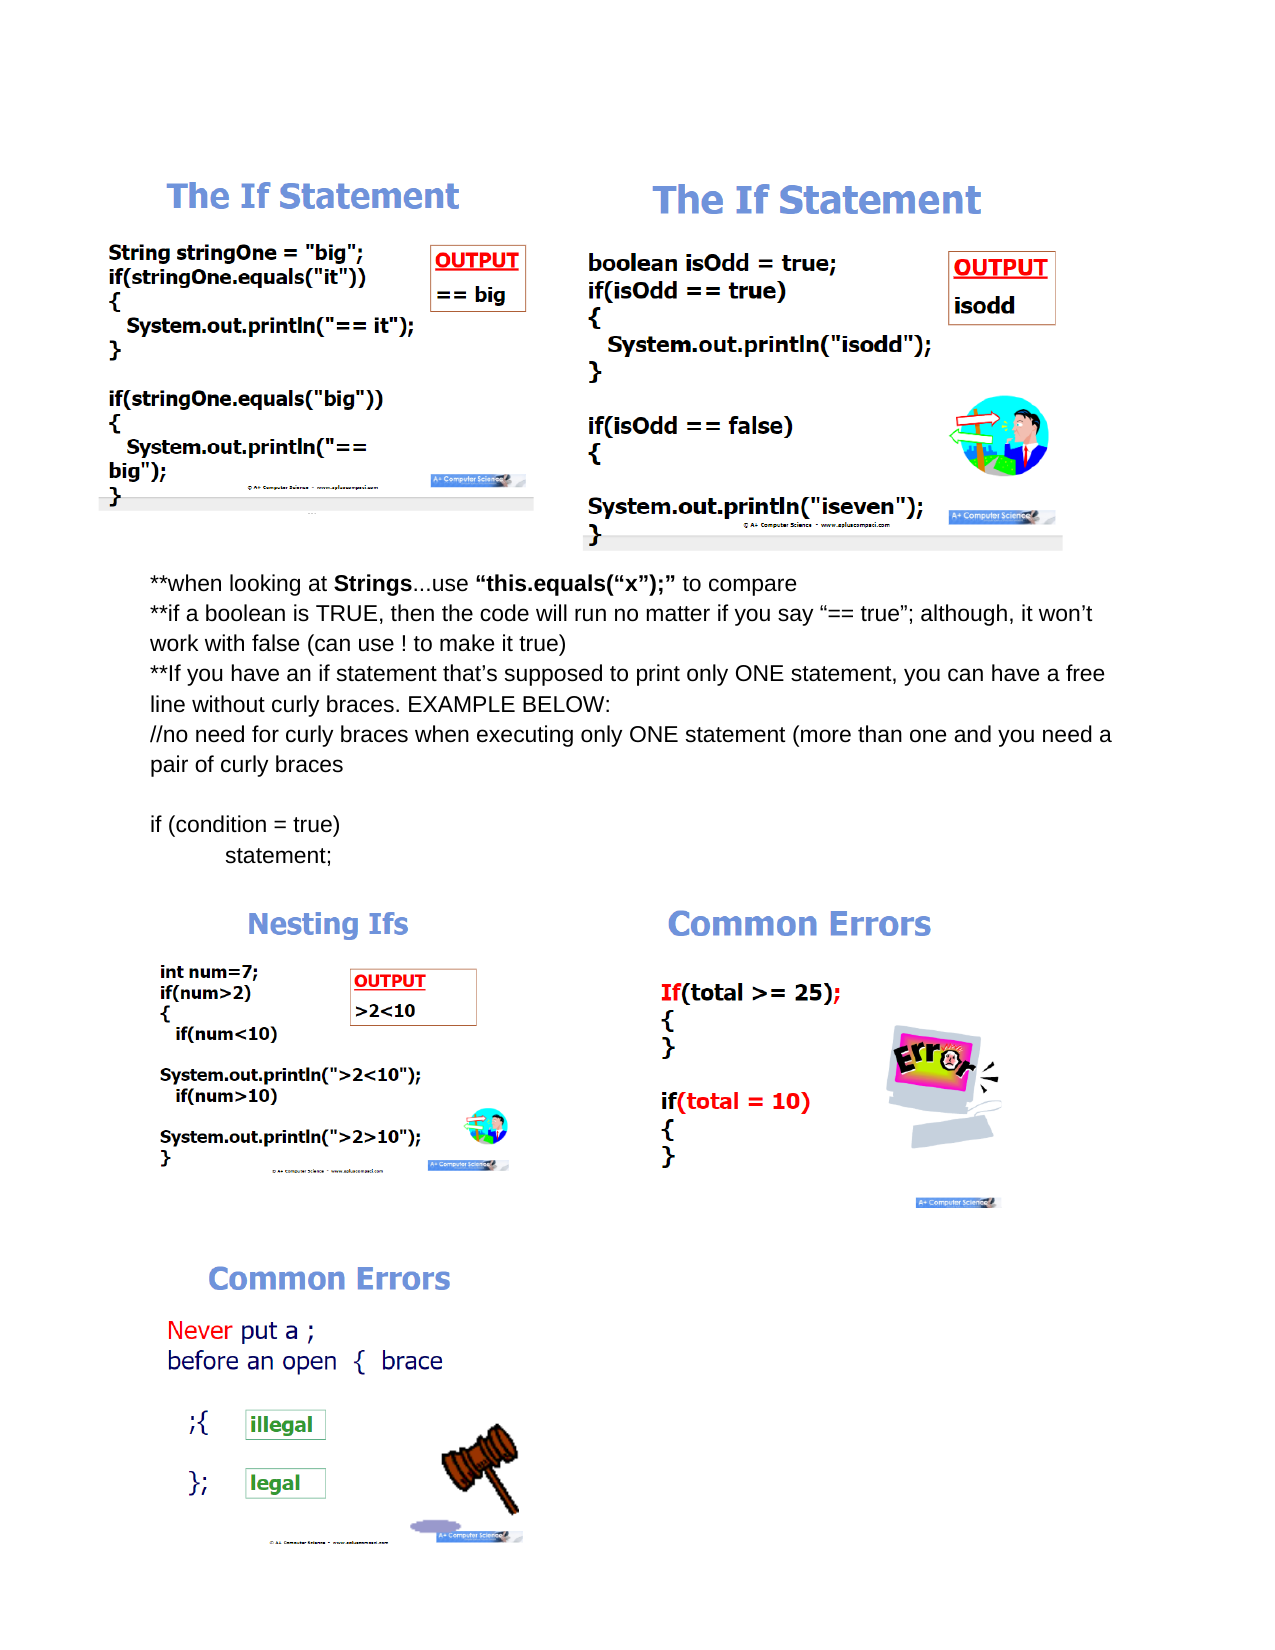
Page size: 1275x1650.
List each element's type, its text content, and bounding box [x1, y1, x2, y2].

text //no need for curly braces when executing only ONE statement (more than one and you need a pair of curly braces [150, 721, 1125, 777]
picture [98, 168, 534, 514]
picture [582, 893, 1002, 1208]
text **If you have an if statement that’s supposed to print only ONE statement, you can have a free line without curly braces. EXAMPLE BELOW: [150, 660, 1125, 717]
picture [132, 1243, 524, 1544]
text **if a boolean is TRUE, then the code will run no matter if you say “== true”; although, it won’t work with false (can use ! to make it true) [150, 600, 1125, 657]
picture [140, 894, 514, 1175]
text statement; [150, 842, 1125, 868]
text if (condition = true) [150, 811, 1125, 838]
picture [582, 168, 1063, 551]
